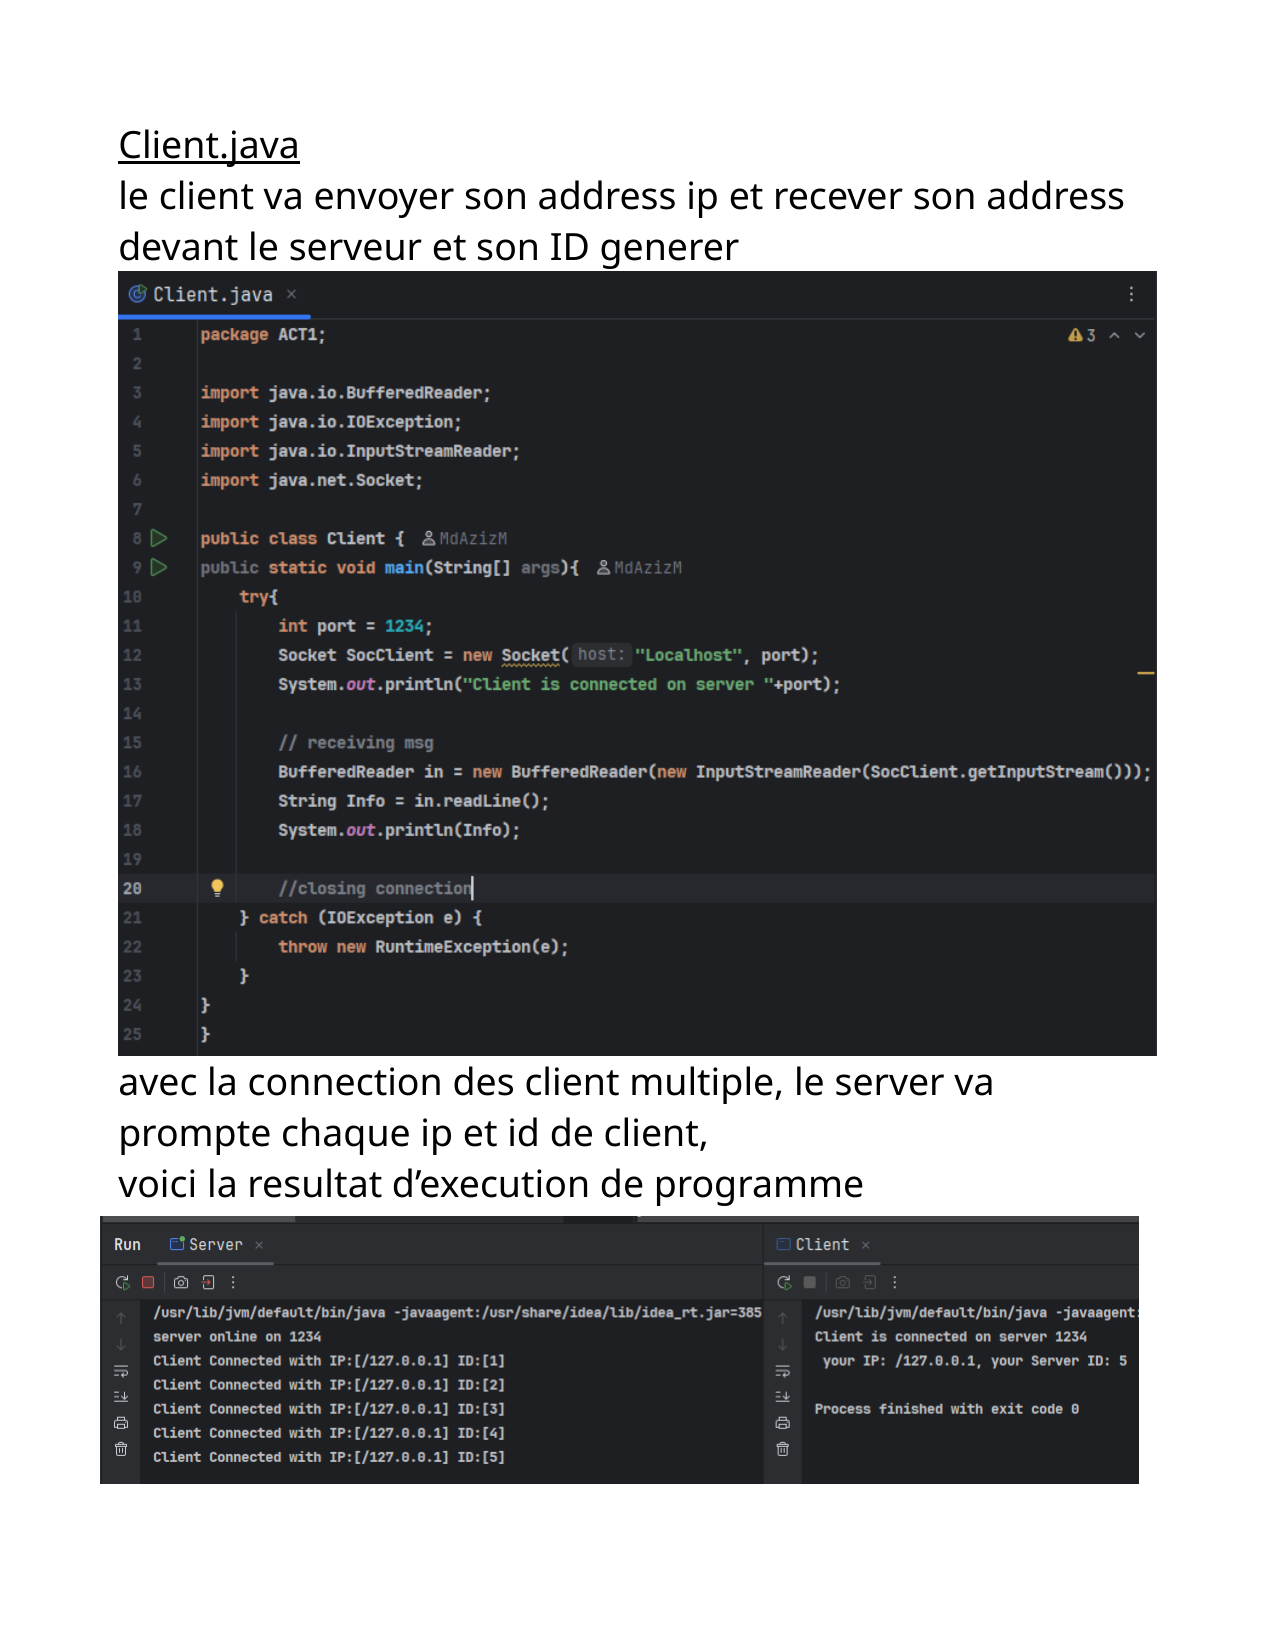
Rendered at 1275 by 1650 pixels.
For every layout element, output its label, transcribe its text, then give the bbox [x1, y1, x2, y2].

picture [118, 271, 1157, 1056]
text Client.java [118, 118, 1157, 169]
text voici la resultat d’execution de programme [118, 1157, 1157, 1208]
text avec la connection des client multiple, le server va prompte chaque ip et id de client, [118, 1056, 1157, 1157]
picture [100, 1216, 1139, 1484]
text le client va envoyer son address ip et recever son address devant le serveur et son ID generer [118, 169, 1157, 271]
